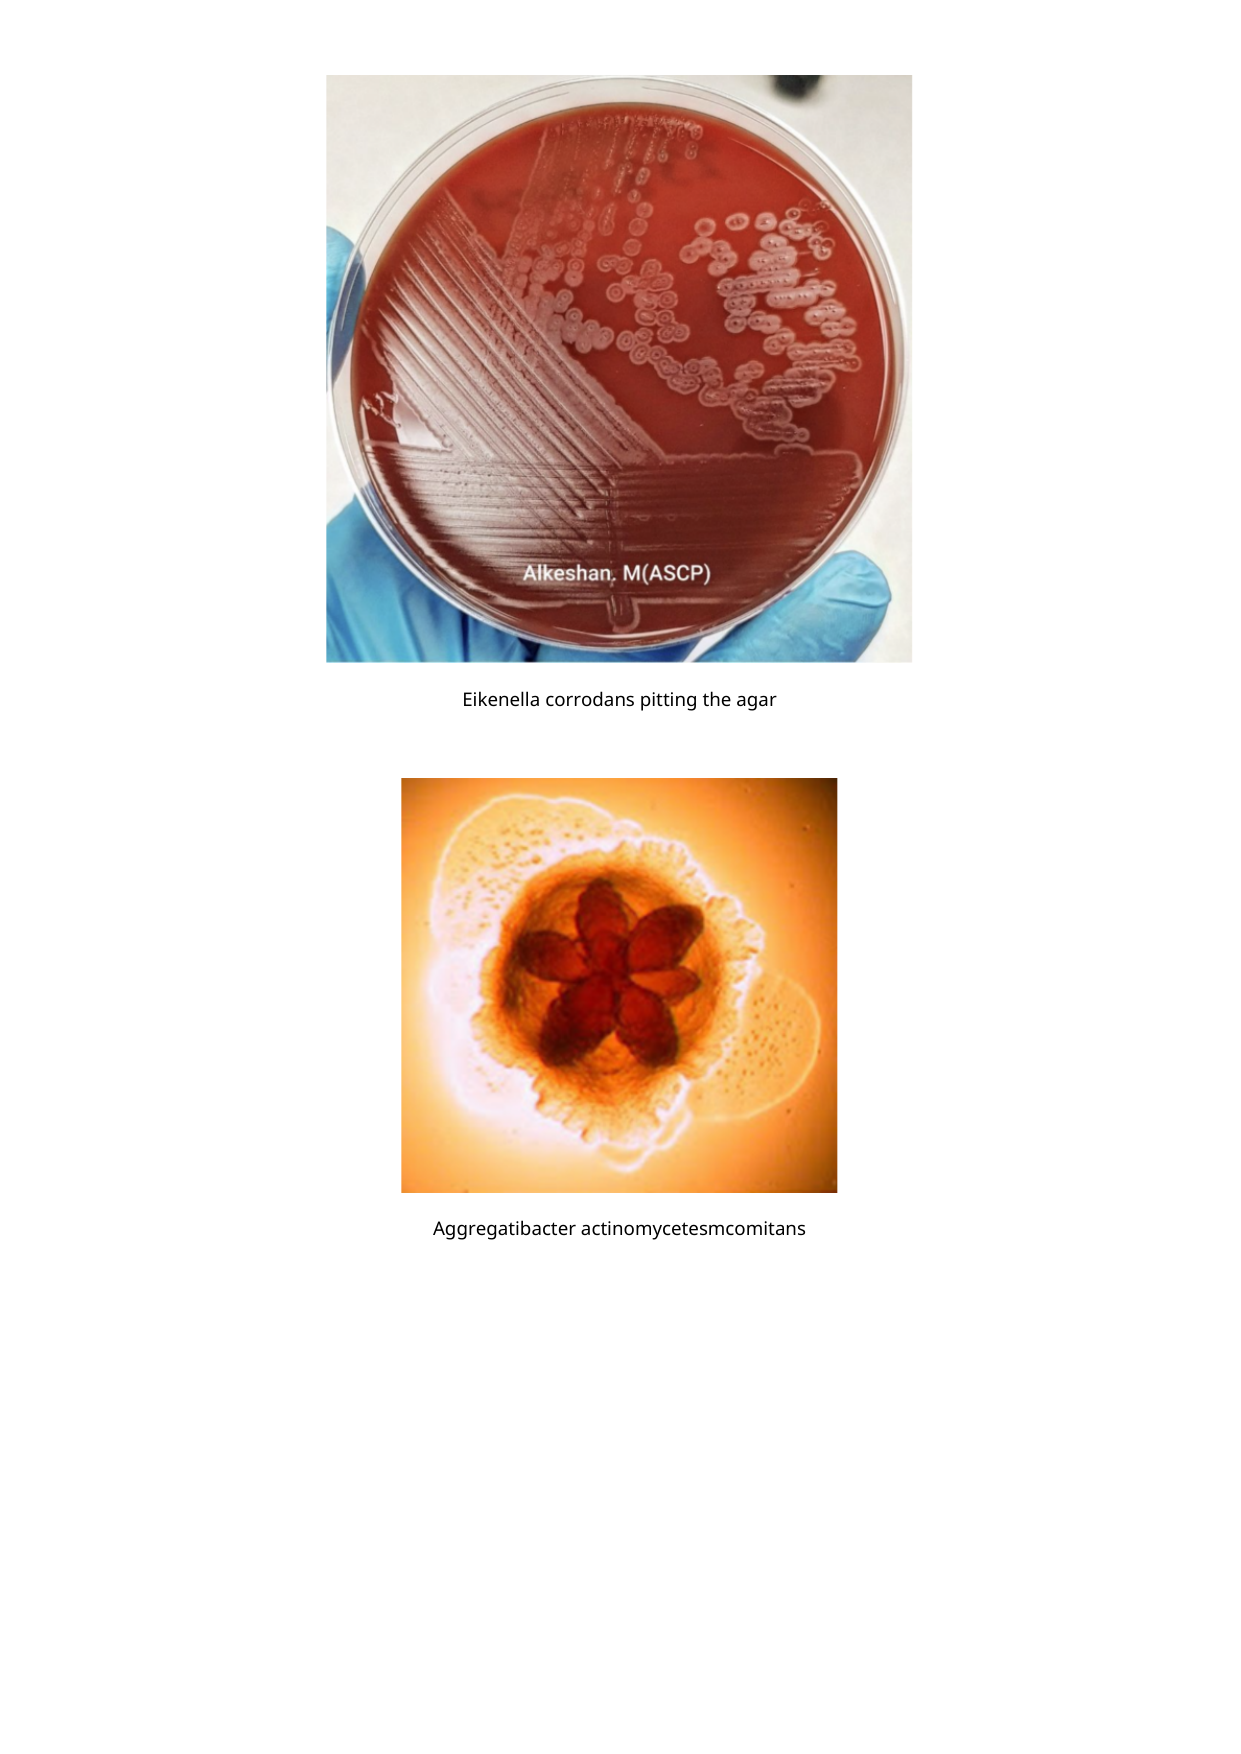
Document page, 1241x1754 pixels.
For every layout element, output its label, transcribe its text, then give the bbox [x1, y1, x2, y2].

text Eikenella corrodans pitting the agar [73, 686, 1165, 712]
text Aggregatibacter actinomycetesmcomitans [73, 1215, 1165, 1240]
